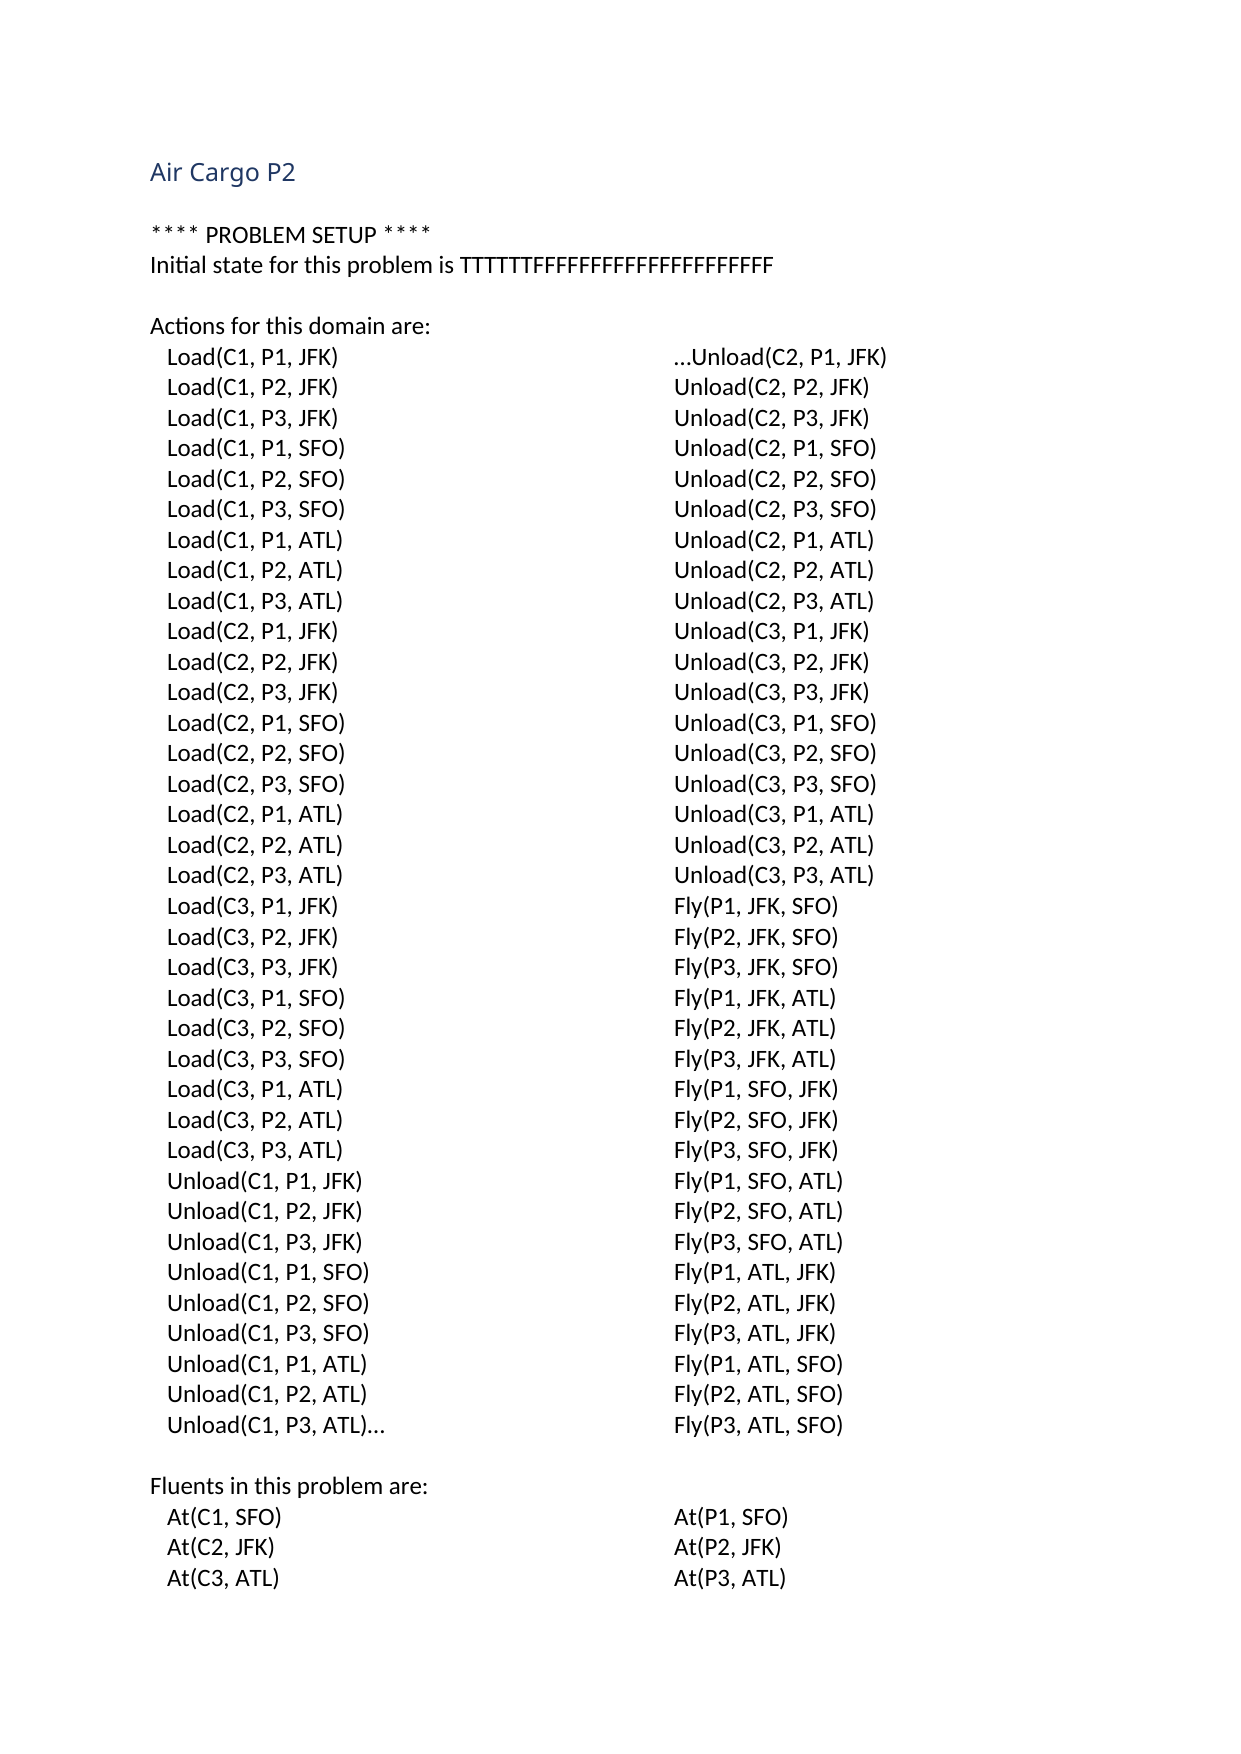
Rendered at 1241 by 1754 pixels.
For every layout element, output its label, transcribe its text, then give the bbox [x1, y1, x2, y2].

text Load(C2, P1, ATL) [150, 799, 583, 829]
text Unload(C2, P2, ATL) [657, 554, 1090, 585]
text Unload(C1, P2, JFK) [150, 1195, 583, 1226]
text Fly(P1, ATL, SFO) [657, 1348, 1090, 1378]
text Fly(P3, JFK, ATL) [657, 1043, 1090, 1073]
text Load(C3, P3, SFO) [150, 1043, 583, 1073]
text Unload(C2, P2, SFO) [657, 463, 1090, 493]
text Load(C1, P3, JFK) [150, 402, 583, 432]
text Load(C3, P2, SFO) [150, 1012, 583, 1043]
text At(C2, JFK) [150, 1531, 583, 1562]
text Unload(C1, P1, ATL) [150, 1348, 583, 1378]
text Fly(P2, SFO, JFK) [657, 1104, 1090, 1134]
text Load(C3, P1, SFO) [150, 982, 583, 1012]
text Unload(C3, P2, ATL) [657, 829, 1090, 860]
text Load(C3, P2, ATL) [150, 1104, 583, 1134]
subtitle Air Cargo P2 [150, 154, 1090, 188]
text Unload(C3, P1, JFK) [657, 616, 1090, 646]
text Load(C2, P3, ATL) [150, 860, 583, 890]
text Unload(C3, P3, SFO) [657, 768, 1090, 799]
text Fly(P2, SFO, ATL) [657, 1195, 1090, 1226]
text Fly(P2, JFK, ATL) [657, 1012, 1090, 1043]
text **** PROBLEM SETUP **** [150, 219, 1090, 249]
text Load(C3, P3, ATL) [150, 1134, 583, 1165]
text Unload(C1, P3, SFO) [150, 1317, 583, 1348]
text Load(C1, P1, ATL) [150, 524, 583, 554]
text Fly(P3, ATL, SFO) [657, 1409, 1090, 1439]
text Fly(P2, ATL, JFK) [657, 1287, 1090, 1317]
text Unload(C2, P1, ATL) [657, 524, 1090, 554]
text Unload(C2, P3, JFK) [657, 402, 1090, 432]
text Unload(C3, P2, SFO) [657, 738, 1090, 768]
text Load(C1, P2, ATL) [150, 554, 583, 585]
text Fly(P2, JFK, SFO) [657, 921, 1090, 951]
text Unload(C2, P1, SFO) [657, 432, 1090, 463]
text Fluents in this problem are: [150, 1470, 1090, 1501]
text Unload(C1, P3, JFK) [150, 1226, 583, 1256]
text Load(C1, P2, SFO) [150, 463, 583, 493]
text At(P2, JFK) [657, 1531, 1090, 1562]
text Load(C3, P2, JFK) [150, 921, 583, 951]
text At(C1, SFO) [150, 1501, 583, 1531]
text Load(C2, P2, ATL) [150, 829, 583, 860]
text Fly(P3, SFO, JFK) [657, 1134, 1090, 1165]
text Fly(P3, SFO, ATL) [657, 1226, 1090, 1256]
text Load(C2, P3, JFK) [150, 677, 583, 707]
text Unload(C3, P3, JFK) [657, 677, 1090, 707]
text Unload(C1, P2, SFO) [150, 1287, 583, 1317]
text At(C3, ATL) [150, 1562, 583, 1592]
text At(P1, SFO) [657, 1501, 1090, 1531]
text Unload(C2, P3, ATL) [657, 585, 1090, 616]
text Fly(P1, ATL, JFK) [657, 1256, 1090, 1287]
text Unload(C1, P1, SFO) [150, 1256, 583, 1287]
text Unload(C3, P2, JFK) [657, 646, 1090, 677]
text Fly(P3, ATL, JFK) [657, 1317, 1090, 1348]
text Load(C2, P1, SFO) [150, 707, 583, 738]
text Fly(P1, JFK, SFO) [657, 890, 1090, 921]
text Unload(C3, P3, ATL) [657, 860, 1090, 890]
text Unload(C1, P2, ATL) [150, 1378, 583, 1409]
text Fly(P1, SFO, JFK) [657, 1073, 1090, 1104]
text Load(C2, P2, JFK) [150, 646, 583, 677]
text At(P3, ATL) [657, 1562, 1090, 1592]
text …Unload(C2, P1, JFK) [657, 341, 1090, 371]
text Unload(C2, P3, SFO) [657, 493, 1090, 524]
text Load(C1, P3, SFO) [150, 493, 583, 524]
text Unload(C3, P1, ATL) [657, 799, 1090, 829]
text Load(C1, P1, SFO) [150, 432, 583, 463]
text Fly(P3, JFK, SFO) [657, 951, 1090, 982]
text Unload(C1, P3, ATL)… [150, 1409, 583, 1439]
text Load(C1, P3, ATL) [150, 585, 583, 616]
text Load(C2, P3, SFO) [150, 768, 583, 799]
text Fly(P1, SFO, ATL) [657, 1165, 1090, 1195]
text Fly(P1, JFK, ATL) [657, 982, 1090, 1012]
text Load(C3, P1, ATL) [150, 1073, 583, 1104]
text Fly(P2, ATL, SFO) [657, 1378, 1090, 1409]
text Unload(C1, P1, JFK) [150, 1165, 583, 1195]
text Unload(C3, P1, SFO) [657, 707, 1090, 738]
text Unload(C2, P2, JFK) [657, 371, 1090, 402]
text Actions for this domain are: [150, 310, 1090, 341]
text Load(C3, P1, JFK) [150, 890, 583, 921]
text Initial state for this problem is TTTTTTFFFFFFFFFFFFFFFFFFFFF [150, 249, 1090, 280]
text Load(C3, P3, JFK) [150, 951, 583, 982]
text Load(C1, P1, JFK) [150, 341, 583, 371]
text Load(C2, P1, JFK) [150, 616, 583, 646]
text Load(C1, P2, JFK) [150, 371, 583, 402]
text Load(C2, P2, SFO) [150, 738, 583, 768]
